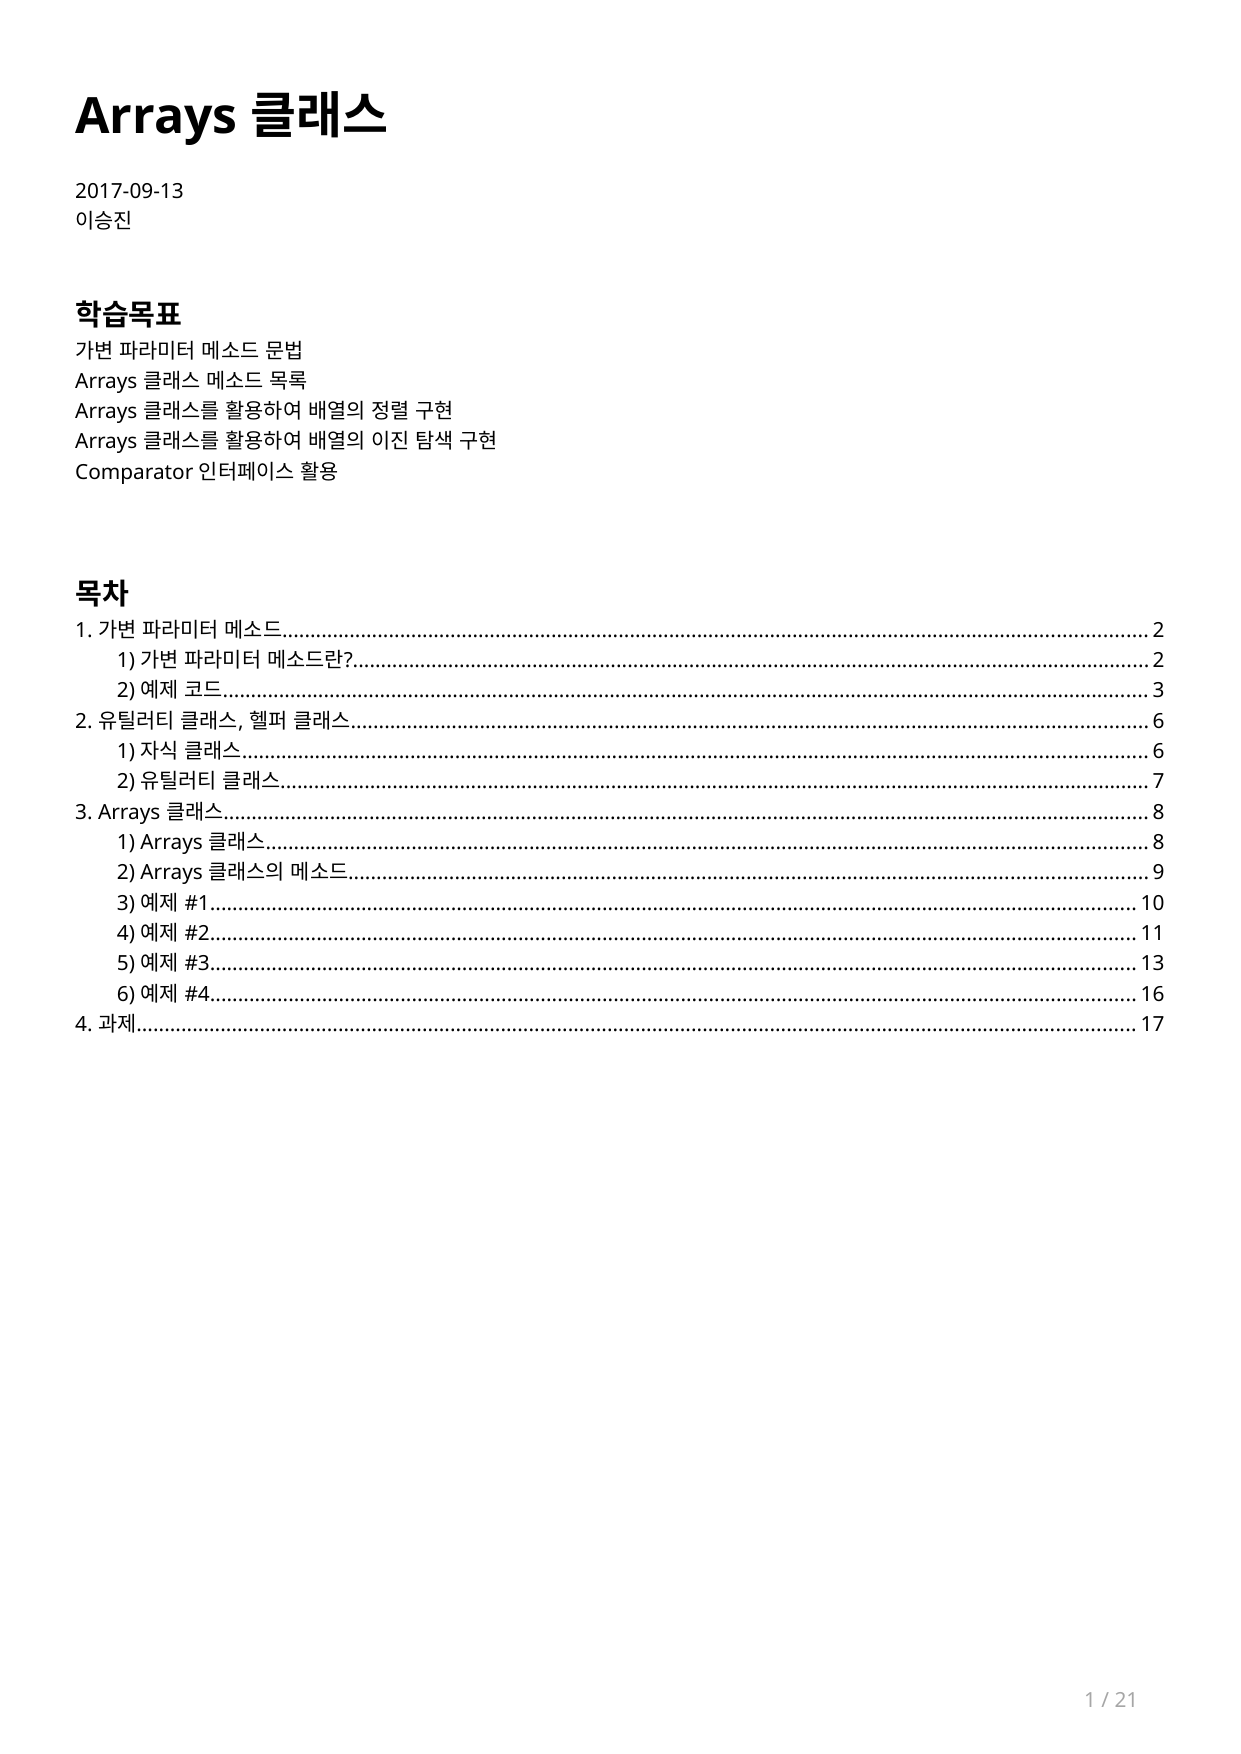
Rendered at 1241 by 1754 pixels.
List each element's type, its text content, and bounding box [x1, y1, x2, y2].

text 2) Arrays 클래스의 메소드 9 [117, 856, 1165, 886]
text Arrays 클래스를 활용하여 배열의 이진 탐색 구현 [75, 425, 1165, 455]
text 학습목표 [75, 292, 1165, 334]
text 4. 과제 17 [75, 1007, 1165, 1037]
text Arrays 클래스를 활용하여 배열의 정렬 구현 [75, 394, 1165, 425]
text Arrays 클래스 [75, 75, 1165, 148]
text 3) 예제 #1 10 [117, 886, 1165, 916]
text 목차 [75, 571, 1165, 613]
text 4) 예제 #2 11 [117, 916, 1165, 946]
text 2017-09-13 [75, 176, 1165, 204]
text 2) 예제 코드 3 [117, 674, 1165, 704]
text 2. 유틸러티 클래스, 헬퍼 클래스 6 [75, 704, 1165, 734]
text 5) 예제 #3 13 [117, 946, 1165, 977]
text Comparator 인터페이스 활용 [75, 455, 1165, 485]
text 2) 유틸러티 클래스 7 [117, 764, 1165, 795]
text 3. Arrays 클래스 8 [75, 795, 1165, 825]
text 가변 파라미터 메소드 문법 [75, 334, 1165, 364]
text 6) 예제 #4 16 [117, 977, 1165, 1007]
text 1) 자식 클래스 6 [117, 734, 1165, 764]
text 1. 가변 파라미터 메소드 2 [75, 613, 1165, 643]
text 이승진 [75, 204, 1165, 235]
text 1) 가변 파라미터 메소드란? 2 [117, 643, 1165, 674]
text Arrays 클래스 메소드 목록 [75, 364, 1165, 394]
text 1) Arrays 클래스 8 [117, 825, 1165, 856]
